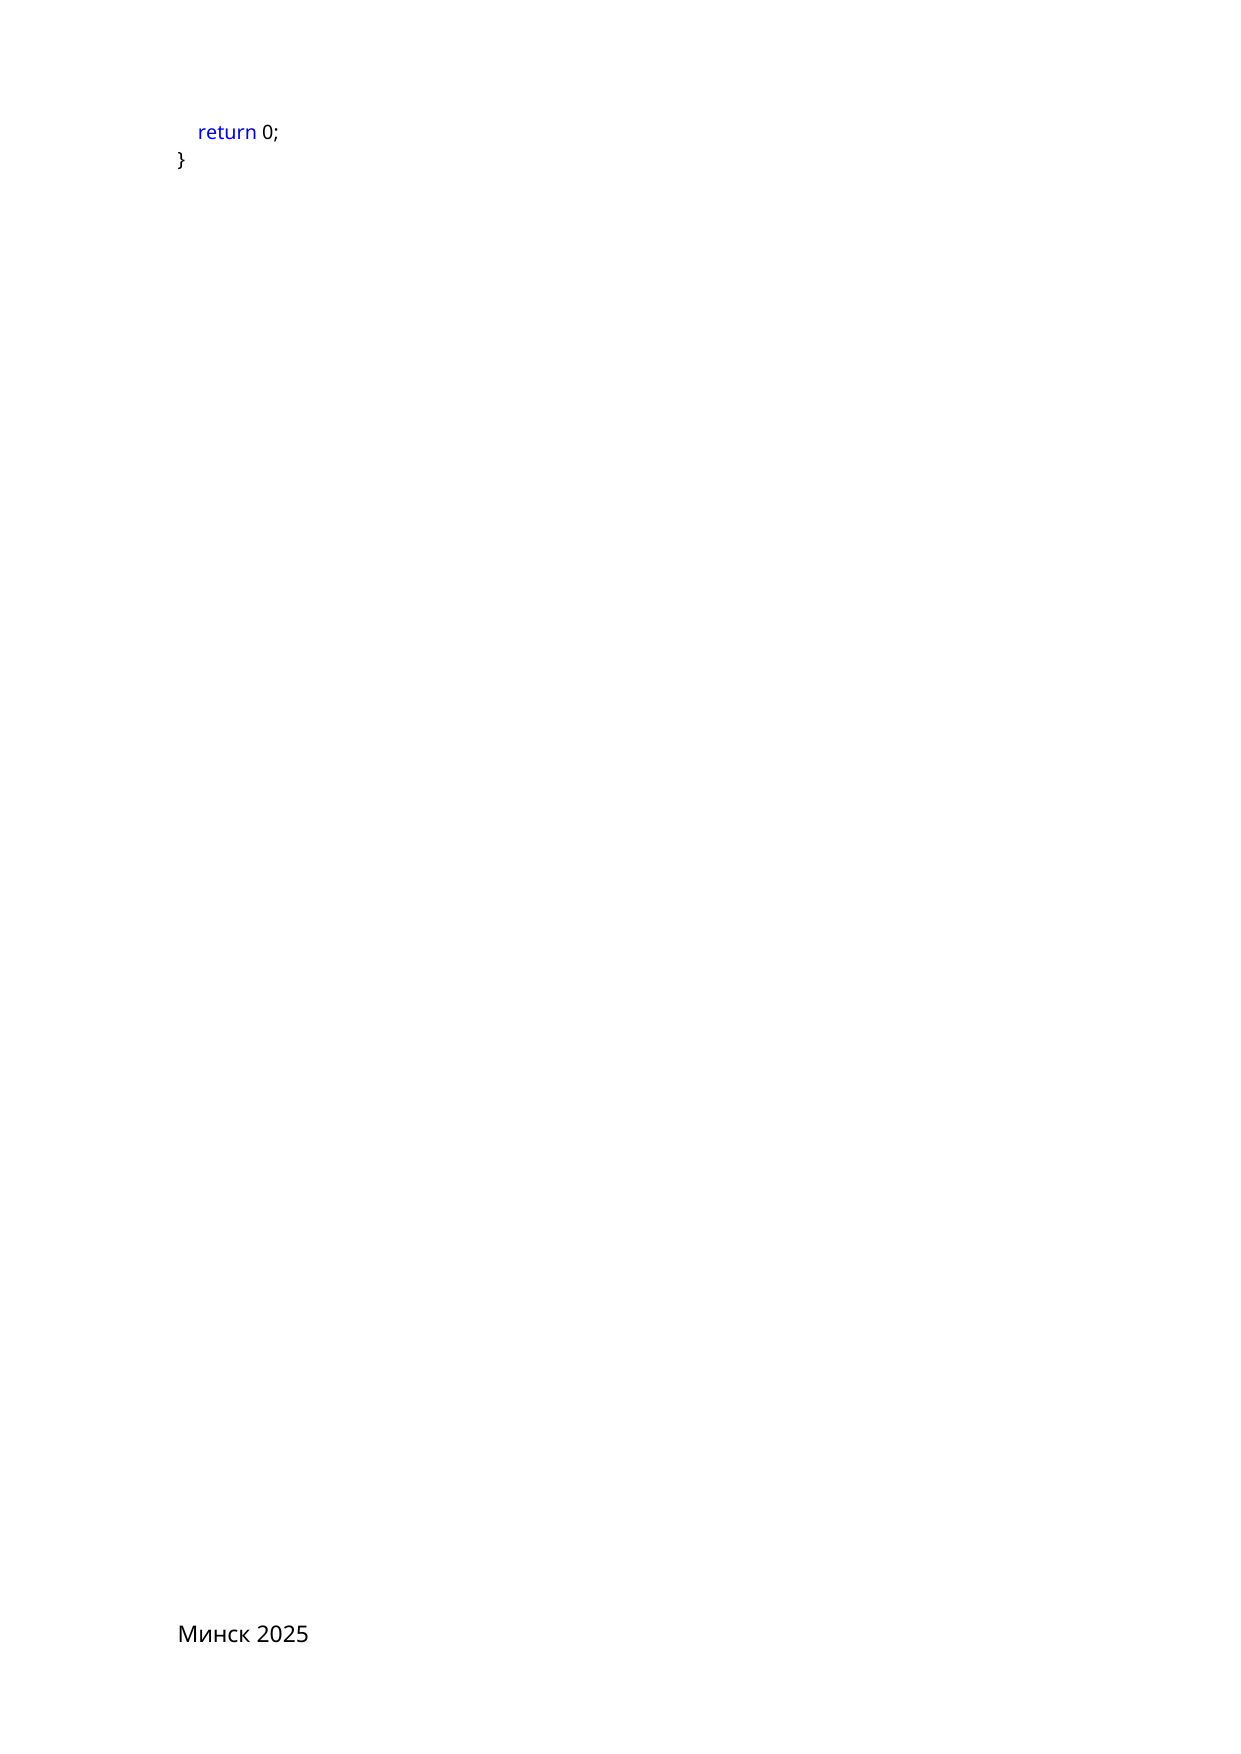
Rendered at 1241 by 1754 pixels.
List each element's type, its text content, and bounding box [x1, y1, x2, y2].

text } [177, 145, 1152, 172]
text return 0; [177, 118, 1152, 145]
